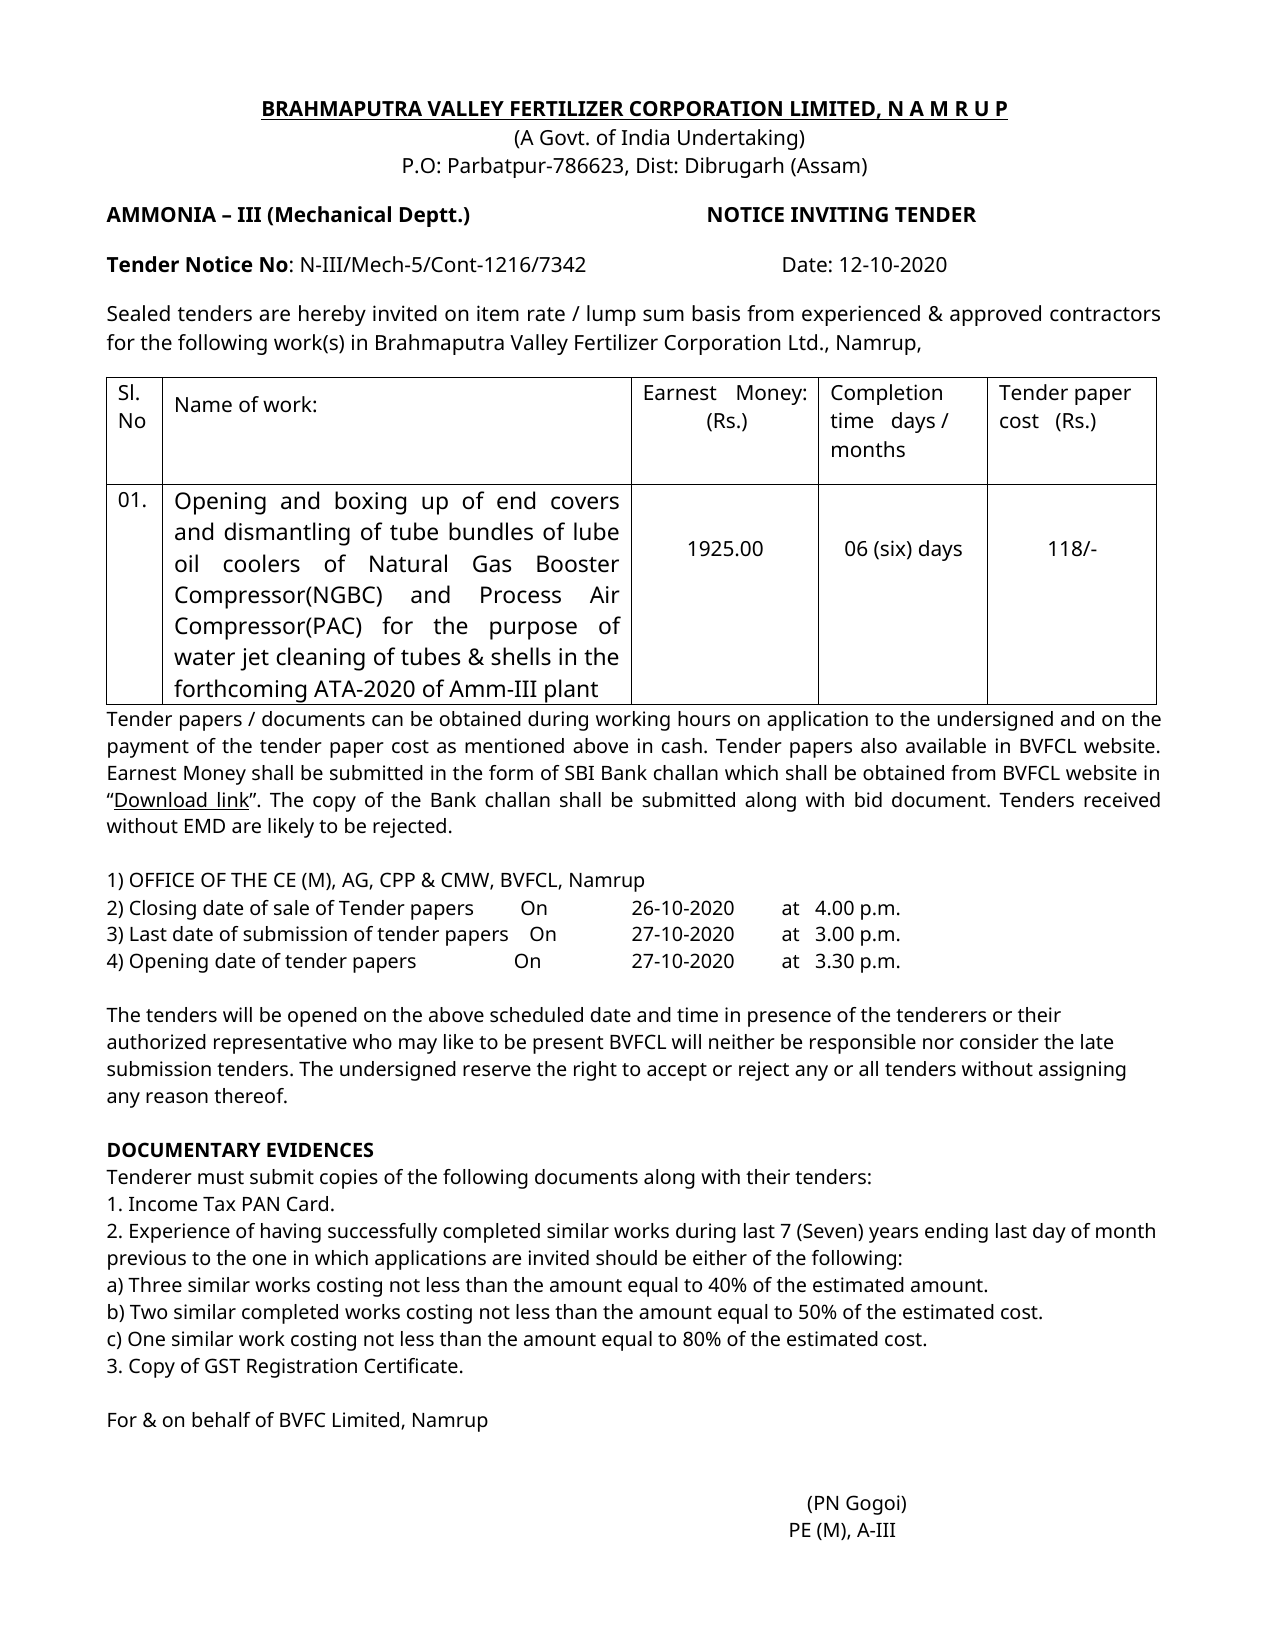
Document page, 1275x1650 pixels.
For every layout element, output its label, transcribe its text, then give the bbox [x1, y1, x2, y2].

text P.O: Parbatpur-786623, Dist: Dibrugarh () [106, 151, 1163, 180]
text Tender papers / documents can be obtained during working hours on application to the undersigned and on the payment of the tender paper cost as mentioned above in cash. Tender papers also available in BVFCL website. Earnest Money shall be submitted in the form of SBI Bank challan which shall be obtained from BVFCL website in “Download link”. The copy of the Bank challan shall be submitted along with bid document. Tenders received without EMD are likely to be rejected. [106, 705, 1163, 840]
text b) Two similar completed works costing not less than the amount equal to 50% of the estimated cost. [106, 1298, 1163, 1325]
text PE (M), A-III [106, 1516, 1163, 1543]
text The tenders will be opened on the above scheduled date and time in presence of the tenderers or their authorized representative who may like to be present BVFCL will neither be responsible nor consider the late submission tenders. The undersigned reserve the right to accept or reject any or all tenders without assigning any reason thereof. [106, 1002, 1163, 1109]
table_header Name of work: [163, 378, 631, 484]
table_header Earnest Money: (Rs.) [632, 378, 818, 484]
text AMMONIA – III (Mechanical Deptt.) NOTICE INVITING TENDER [106, 201, 1163, 229]
text (PN Gogoi) [106, 1489, 1163, 1516]
table_header Completion time days / months [819, 378, 987, 484]
text Tender Notice No: N-III/Mech-5/Cont-1216/7342 Date: 12-10-2020 [106, 250, 1163, 278]
text a) Three similar works costing not less than the amount equal to 40% of the estimated amount. [106, 1271, 1163, 1298]
text 2. Experience of having successfully completed similar works during last 7 (Seven) years ending last day of month previous to the one in which applications are invited should be either of the following: [106, 1217, 1163, 1271]
text Tenderer must submit copies of the following documents along with their tenders: [106, 1163, 1163, 1191]
table_cell 06 (six) days [819, 485, 987, 704]
text For & on behalf of BVFC Limited, Namrup [106, 1406, 1163, 1433]
text 2) Closing date of sale of Tender papers On 26-10-2020 at 4.00 p.m. [106, 894, 1163, 921]
table_header Tender paper cost (Rs.) [988, 378, 1156, 484]
text 1. Income Tax PAN Card. [106, 1191, 1163, 1217]
table_cell 1925.00 [632, 485, 818, 704]
text 3. Copy of GST Registration Certificate. [106, 1352, 1163, 1379]
text DOCUMENTARY EVIDENCES [106, 1137, 1163, 1163]
text Sealed tenders are hereby invited on item rate / lump sum basis from experienced & approved contractors for the following work(s) in Brahmaputra Valley Fertilizer Corporation Ltd., Namrup, [106, 299, 1163, 356]
text (A Govt. of Undertaking) [106, 123, 1163, 151]
subtitle BRAHMAPUTRA VALLEY FERTILIZER CORPORATION LIMITED, N A M R U P [106, 94, 1163, 123]
text 1) OFFICE OF THE CE (M), AG, CPP & CMW, BVFCL, Namrup [106, 867, 1163, 894]
text 4) Opening date of tender papers On 27-10-2020 at 3.30 p.m. [106, 948, 1163, 975]
table_cell Opening and boxing up of end covers and dismantling of tube bundles of lube oil coolers of Natural Gas Booster Compressor(NGBC) and Process Air Compressor(PAC) for the purpose of water jet cleaning of tubes & shells in the forthcoming ATA-2020 of Amm-III plant [163, 485, 631, 704]
text c) One similar work costing not less than the amount equal to 80% of the estimated cost. [106, 1325, 1163, 1352]
table_cell 118/- [988, 485, 1156, 704]
table_header Sl.No [107, 378, 162, 484]
text 3) Last date of submission of tender papers On 27-10-2020 at 3.00 p.m. [106, 921, 1163, 948]
table_cell 01. [107, 485, 162, 704]
